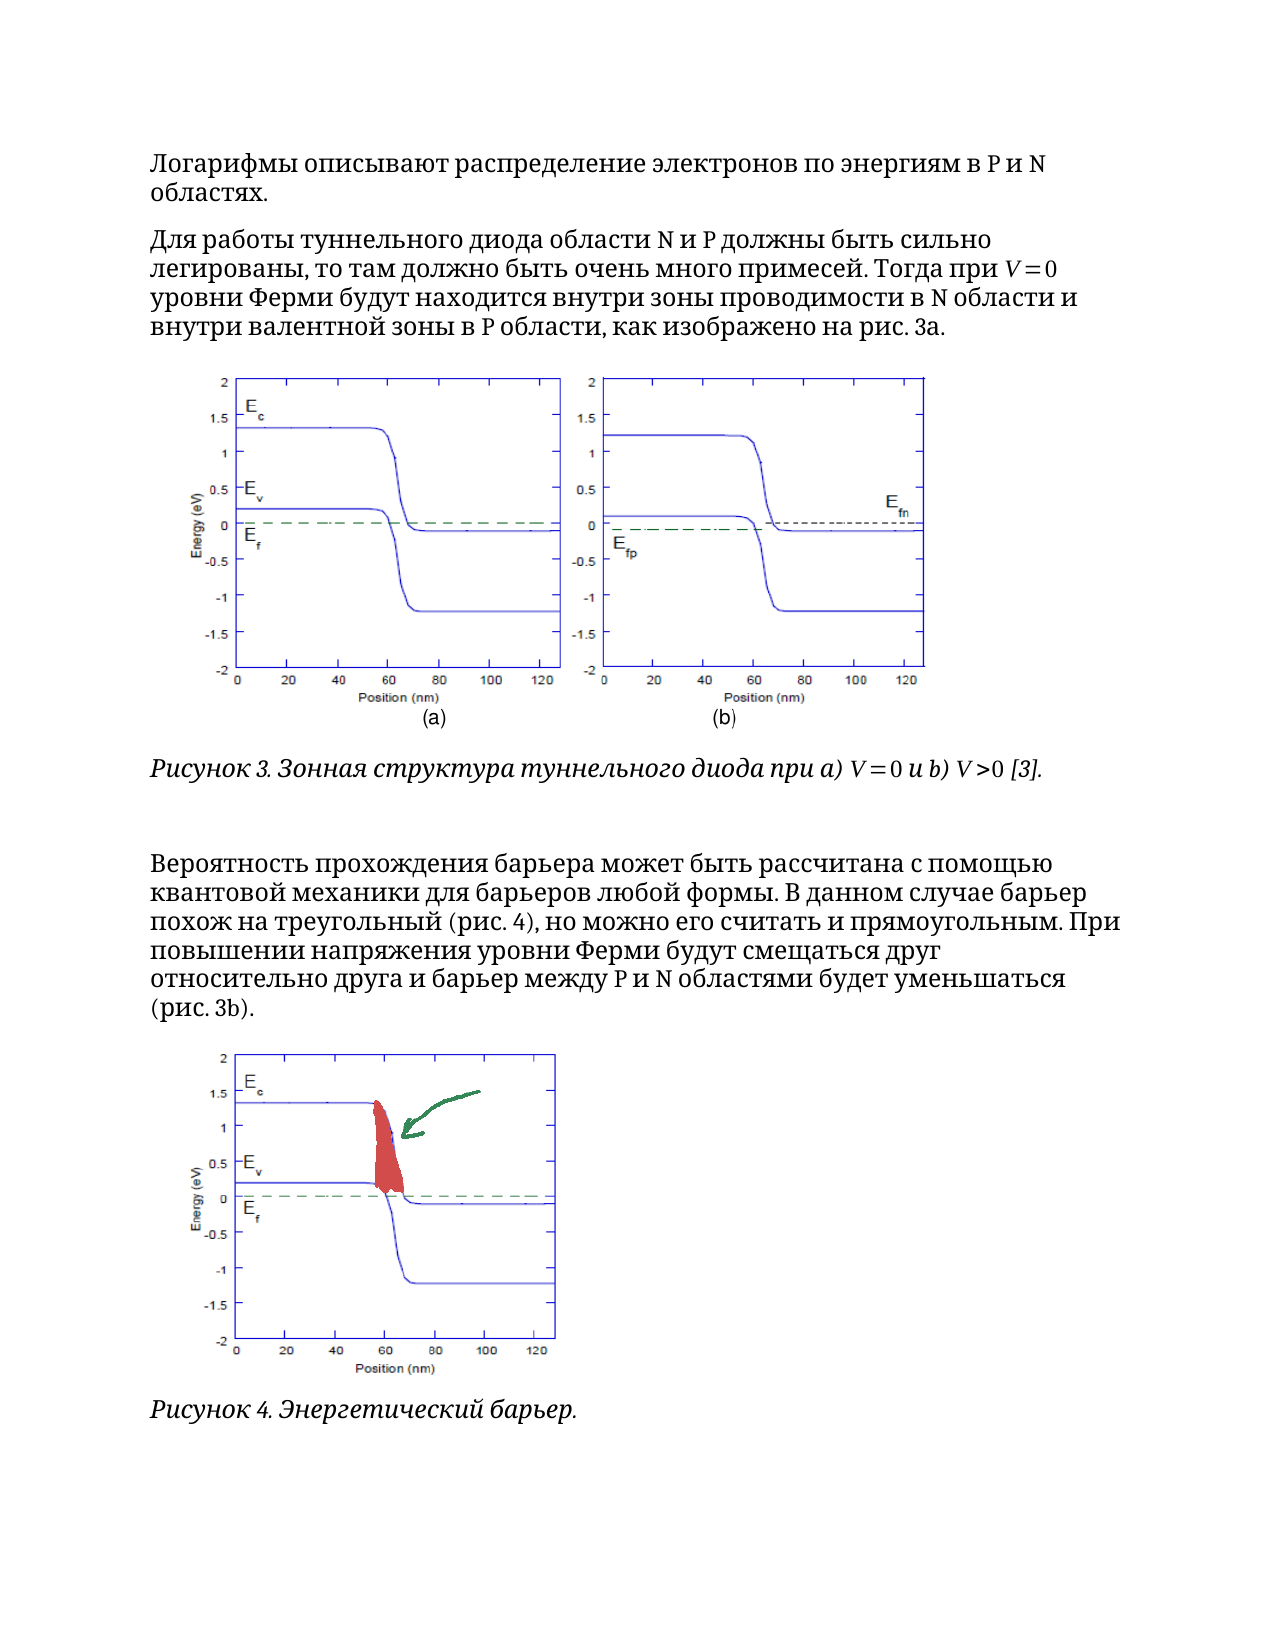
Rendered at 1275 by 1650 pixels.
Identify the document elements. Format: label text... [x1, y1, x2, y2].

text Рисунок 4. Энергетический барьер. [150, 1396, 1125, 1425]
text Вероятность прохождения барьера может быть рассчитана с помощью квантовой механики для барьеров любой формы. В данном случае барьер похож на треугольный (рис. 4), но можно его считать и прямоугольным. При повышении напряжения уровни Ферми будут смещаться друг относительно друга и барьер между P и N областями будет уменьшаться (рис. 3b). [150, 850, 1125, 1023]
text Логарифмы описывают распределение электронов по энергиям в P и N областях. [150, 150, 1125, 207]
picture [168, 360, 950, 735]
text Для работы туннельного диода области N и P должны быть сильно легированы, то там должно быть очень много примесей. Тогда при уровни Ферми будут находится внутри зоны проводимости в N области и внутри валентной зоны в P области, как изображено на рис. 3а. [150, 226, 1125, 341]
text Рисунок 3. Зонная структура туннельного диода при а) и b) [3]. [150, 755, 1125, 784]
picture [168, 1041, 560, 1376]
